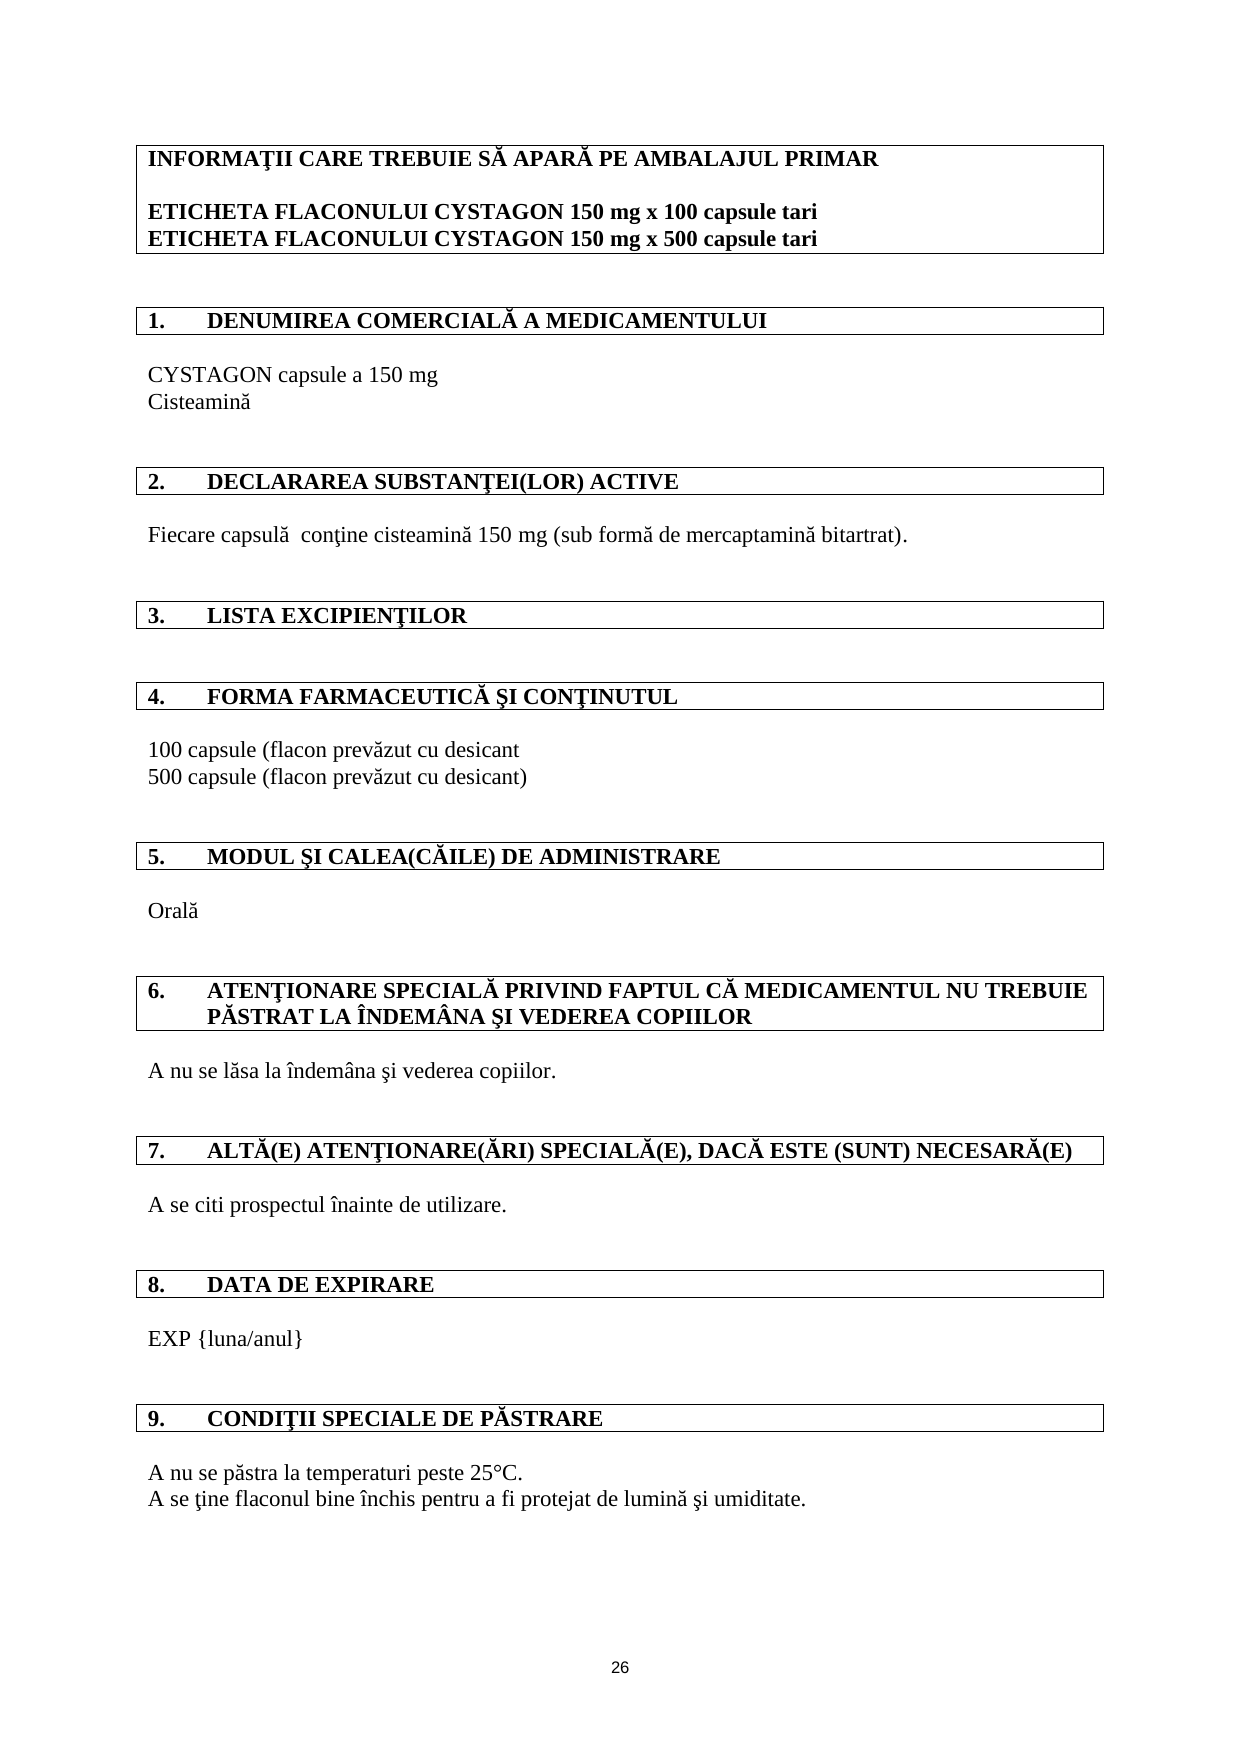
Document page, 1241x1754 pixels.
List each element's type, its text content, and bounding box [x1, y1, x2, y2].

text Fiecare capsulă conţine cisteamină 150 mg (sub formă de mercaptamină bitartrat). [148, 522, 1092, 548]
table_header 3. LISTA EXCIPIENŢILOR [137, 602, 1103, 628]
table_header 7. ALTĂ(E) ATENŢIONARE(ĂRI) SPECIALĂ(E), DACĂ ESTE (SUNT) NECESARĂ(E) [137, 1137, 1103, 1163]
table_header INFORMAŢII CARE TREBUIE SĂ APARĂ PE AMBALAJUL PRIMAR ETICHETA FLACONULUI CYSTAGON 150 mg x 100 capsule tari ETICHETA FLACONULUI CYSTAGON 150 mg x 500 capsule tari [137, 146, 1103, 253]
table_header 2. DECLARAREA SUBSTANŢEI(LOR) ACTIVE [137, 468, 1103, 494]
text Orală [148, 897, 1092, 923]
table_header 4. FORMA FARMACEUTICĂ ŞI CONŢINUTUL [137, 683, 1103, 709]
text CYSTAGON capsule a 150 mg [148, 361, 1092, 388]
text A se citi prospectul înainte de utilizare. [148, 1191, 1092, 1217]
text A nu se lăsa la îndemâna şi vederea copiilor. [148, 1057, 1092, 1083]
table_header 9. CONDIŢII SPECIALE DE PĂSTRARE [137, 1405, 1103, 1431]
table_header 5. MODUL ŞI CALEA(CĂILE) DE ADMINISTRARE [137, 843, 1103, 869]
text Cisteamină [148, 388, 1092, 414]
text A se ţine flaconul bine închis pentru a fi protejat de lumină şi umiditate. [148, 1485, 1092, 1511]
table_header 6. ATENŢIONARE SPECIALĂ PRIVIND FAPTUL CĂ MEDICAMENTUL NU TREBUIE PĂSTRAT LA ÎNDEMÂNA ŞI VEDEREA COPIILOR [137, 977, 1103, 1029]
text 100 capsule (flacon prevăzut cu desicant [148, 737, 1092, 763]
table_header 1. DENUMIREA COMERCIALĂ A MEDICAMENTULUI [137, 308, 1103, 334]
text A nu se păstra la temperaturi peste 25°C. [148, 1458, 1092, 1485]
table_header 8. DATA DE EXPIRARE [137, 1271, 1103, 1297]
text EXP {luna/anul} [148, 1325, 1092, 1351]
text 500 capsule (flacon prevăzut cu desicant) [148, 763, 1092, 789]
